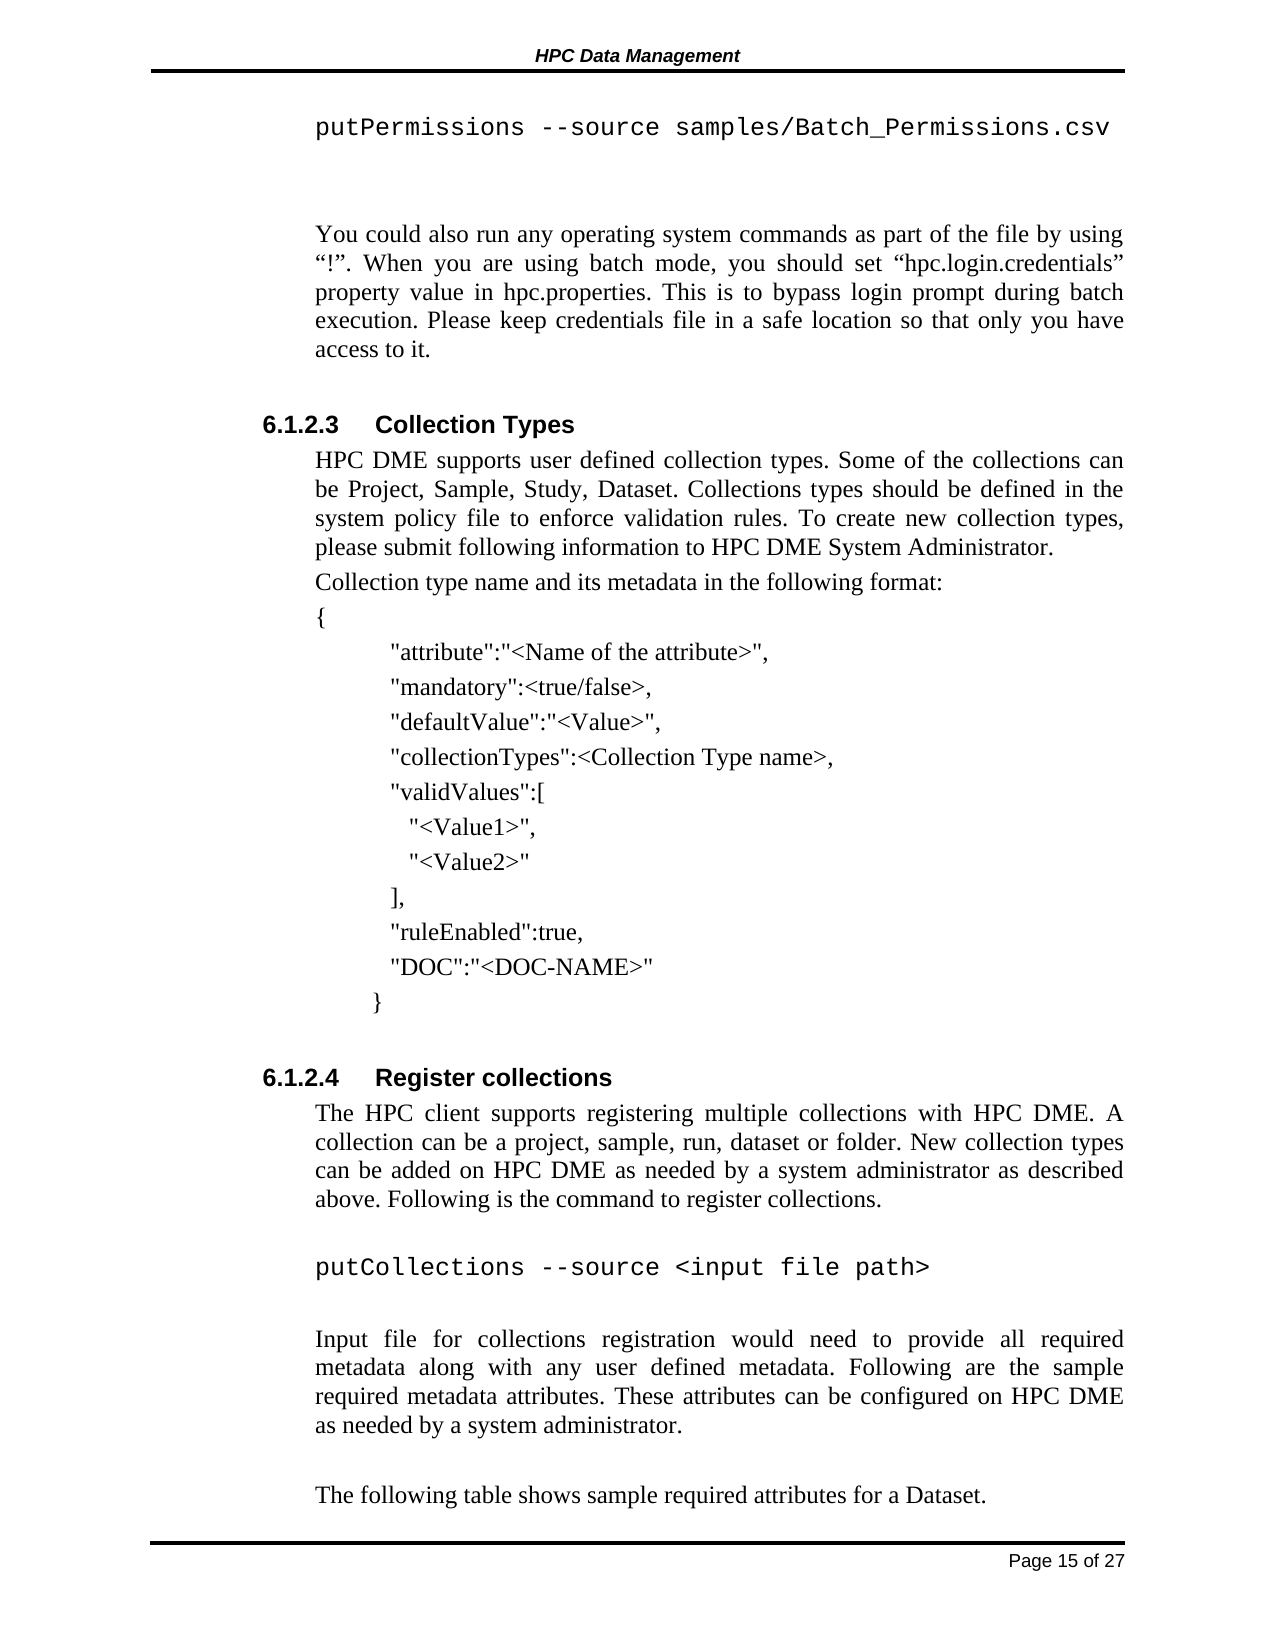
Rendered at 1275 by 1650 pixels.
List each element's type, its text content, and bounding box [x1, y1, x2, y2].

text HPC DME supports user defined collection types. Some of the collections can be Project, Sample, Study, Dataset. Collections types should be defined in the system policy file to enforce validation rules. To create new collection types, please submit following information to HPC DME System Administrator. [315, 445, 1125, 560]
text { [315, 602, 1125, 630]
text "<Value2>" [315, 847, 1125, 875]
text "attribute":"<Name of the attribute>", [315, 637, 1125, 665]
text The HPC client supports registering multiple collections with HPC DME. A collection can be a project, sample, run, dataset or folder. New collection types can be added on HPC DME as needed by a system administrator as described above. Following is the command to register collections. [315, 1098, 1125, 1213]
subtitle Collection Types [262, 410, 1125, 439]
text "<Value1>", [315, 812, 1125, 840]
text } [315, 987, 1125, 1015]
text "mandatory":<true/false>, [315, 672, 1125, 700]
text "ruleEnabled":true, [315, 917, 1125, 945]
text "validValues":[ [315, 777, 1125, 805]
subtitle Register collections [262, 1063, 1125, 1092]
text ], [315, 882, 1125, 910]
text "DOC":"<DOC-NAME>" [315, 952, 1125, 980]
text putPermissions --source samples/Batch_Permissions.csv [300, 114, 1125, 143]
text "defaultValue":"<Value>", [315, 707, 1125, 735]
text Input file for collections registration would need to provide all required metadata along with any user defined metadata. Following are the sample required metadata attributes. These attributes can be configured on HPC DME as needed by a system administrator. [315, 1324, 1125, 1439]
text putCollections --source <input file path> [315, 1254, 1125, 1282]
text "collectionTypes":<Collection Type name>, [315, 742, 1125, 770]
text You could also run any operating system commands as part of the file by using “!”. When you are using batch mode, you should set “hpc.login.credentials” property value in hpc.properties. This is to bypass login prompt during batch execution. Please keep credentials file in a safe location so that only you have access to it. [315, 219, 1125, 363]
text Collection type name and its metadata in the following format: [315, 567, 1125, 595]
text The following table shows sample required attributes for a Dataset. [315, 1480, 1125, 1509]
